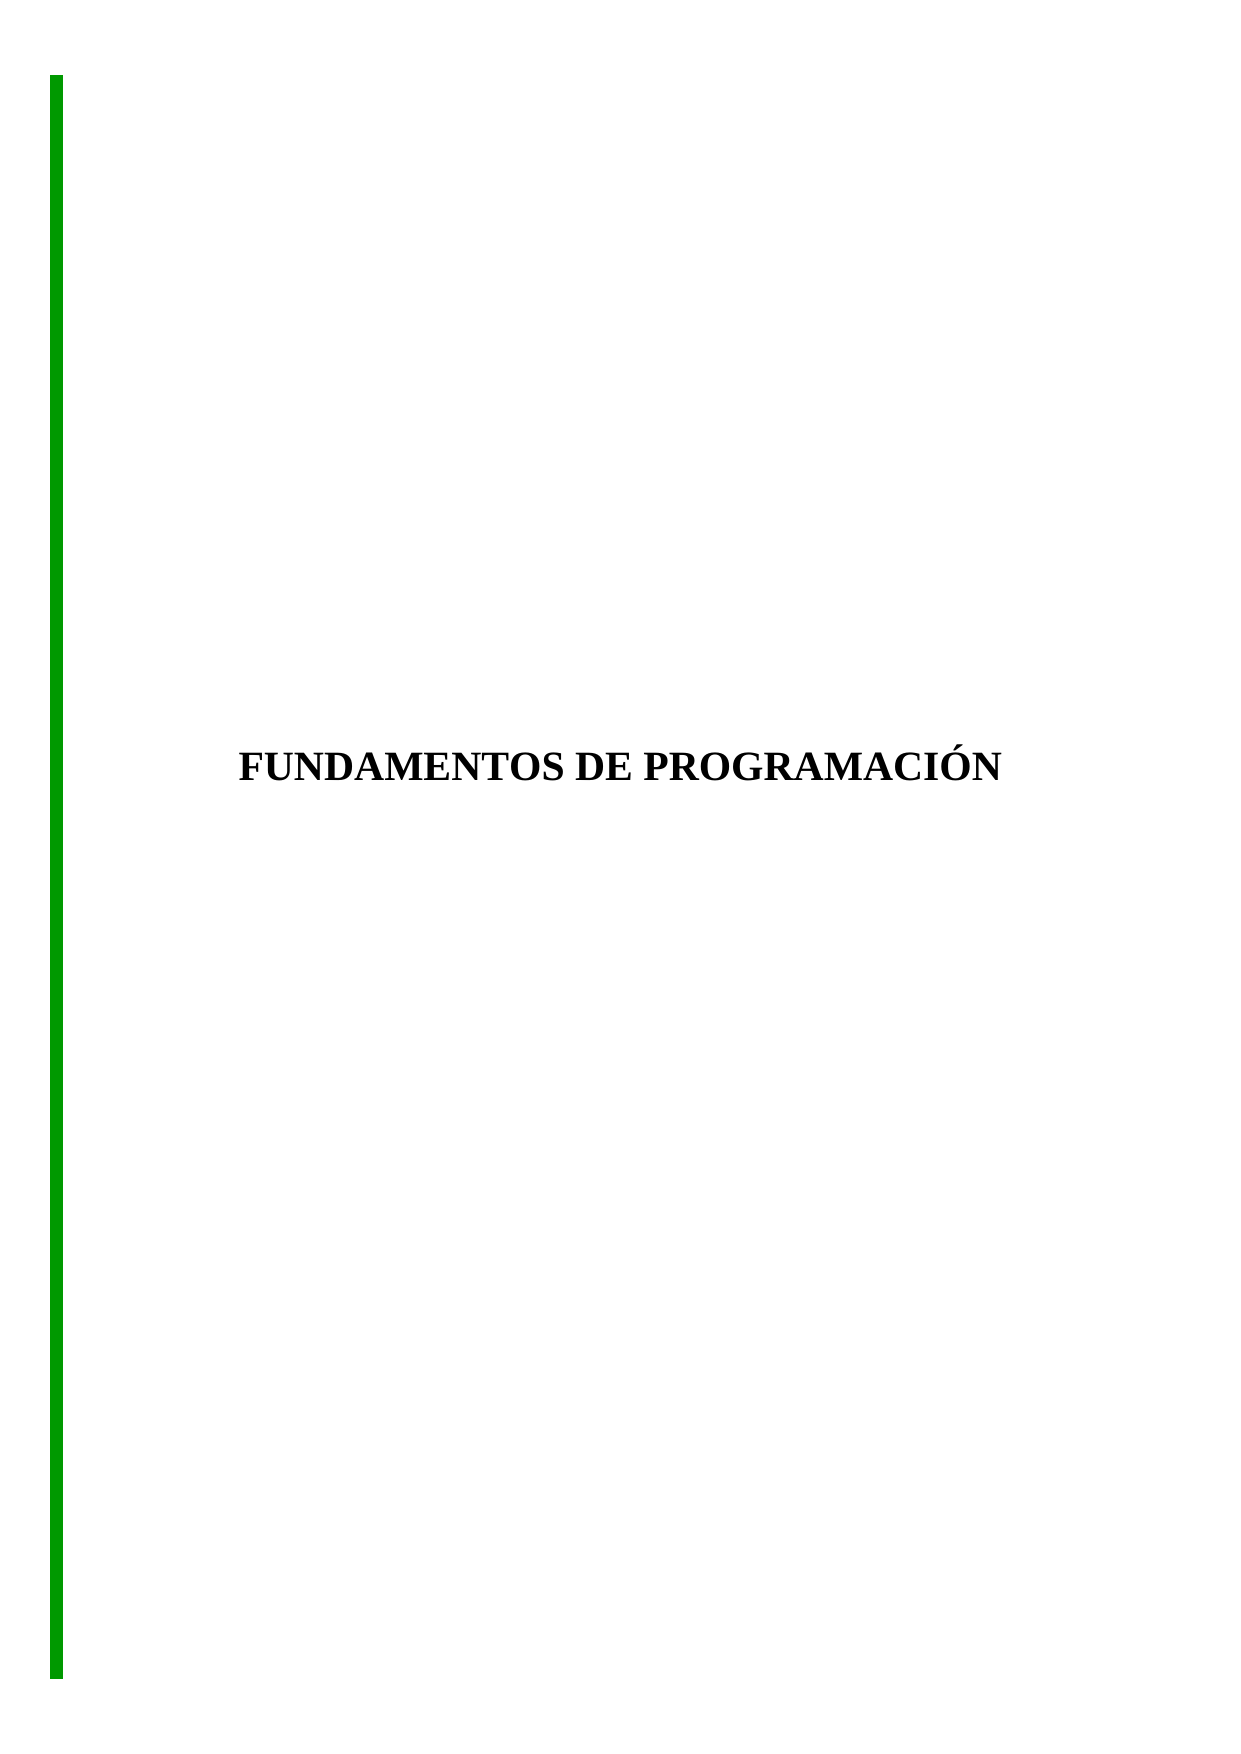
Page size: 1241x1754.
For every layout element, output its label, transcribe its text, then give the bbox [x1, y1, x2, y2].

text FUNDAMENTOS DE PROGRAMACIÓN [188, 741, 1052, 789]
